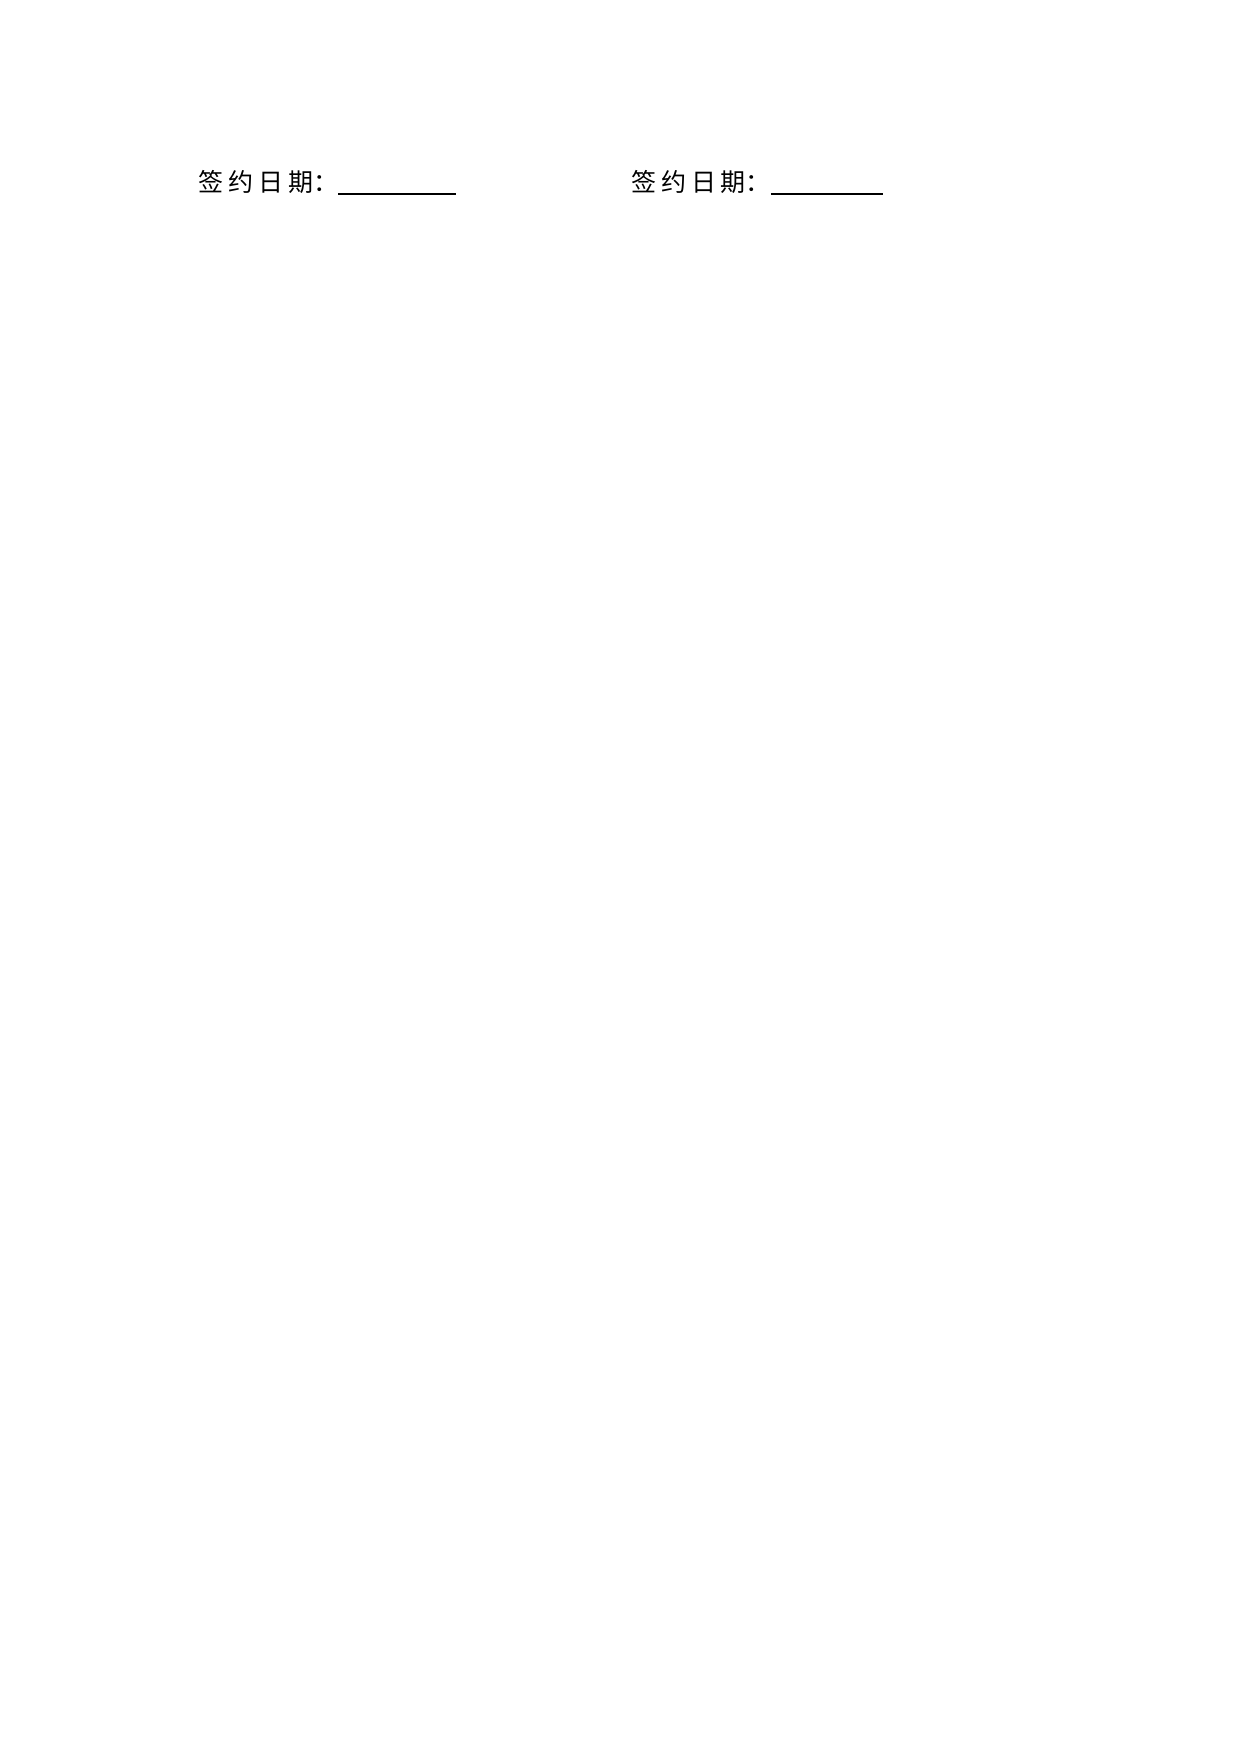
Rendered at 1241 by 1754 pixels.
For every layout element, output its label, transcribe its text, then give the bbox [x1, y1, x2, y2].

table_cell 签约日期： [620, 162, 1053, 211]
table_cell 签约日期： [188, 162, 620, 211]
